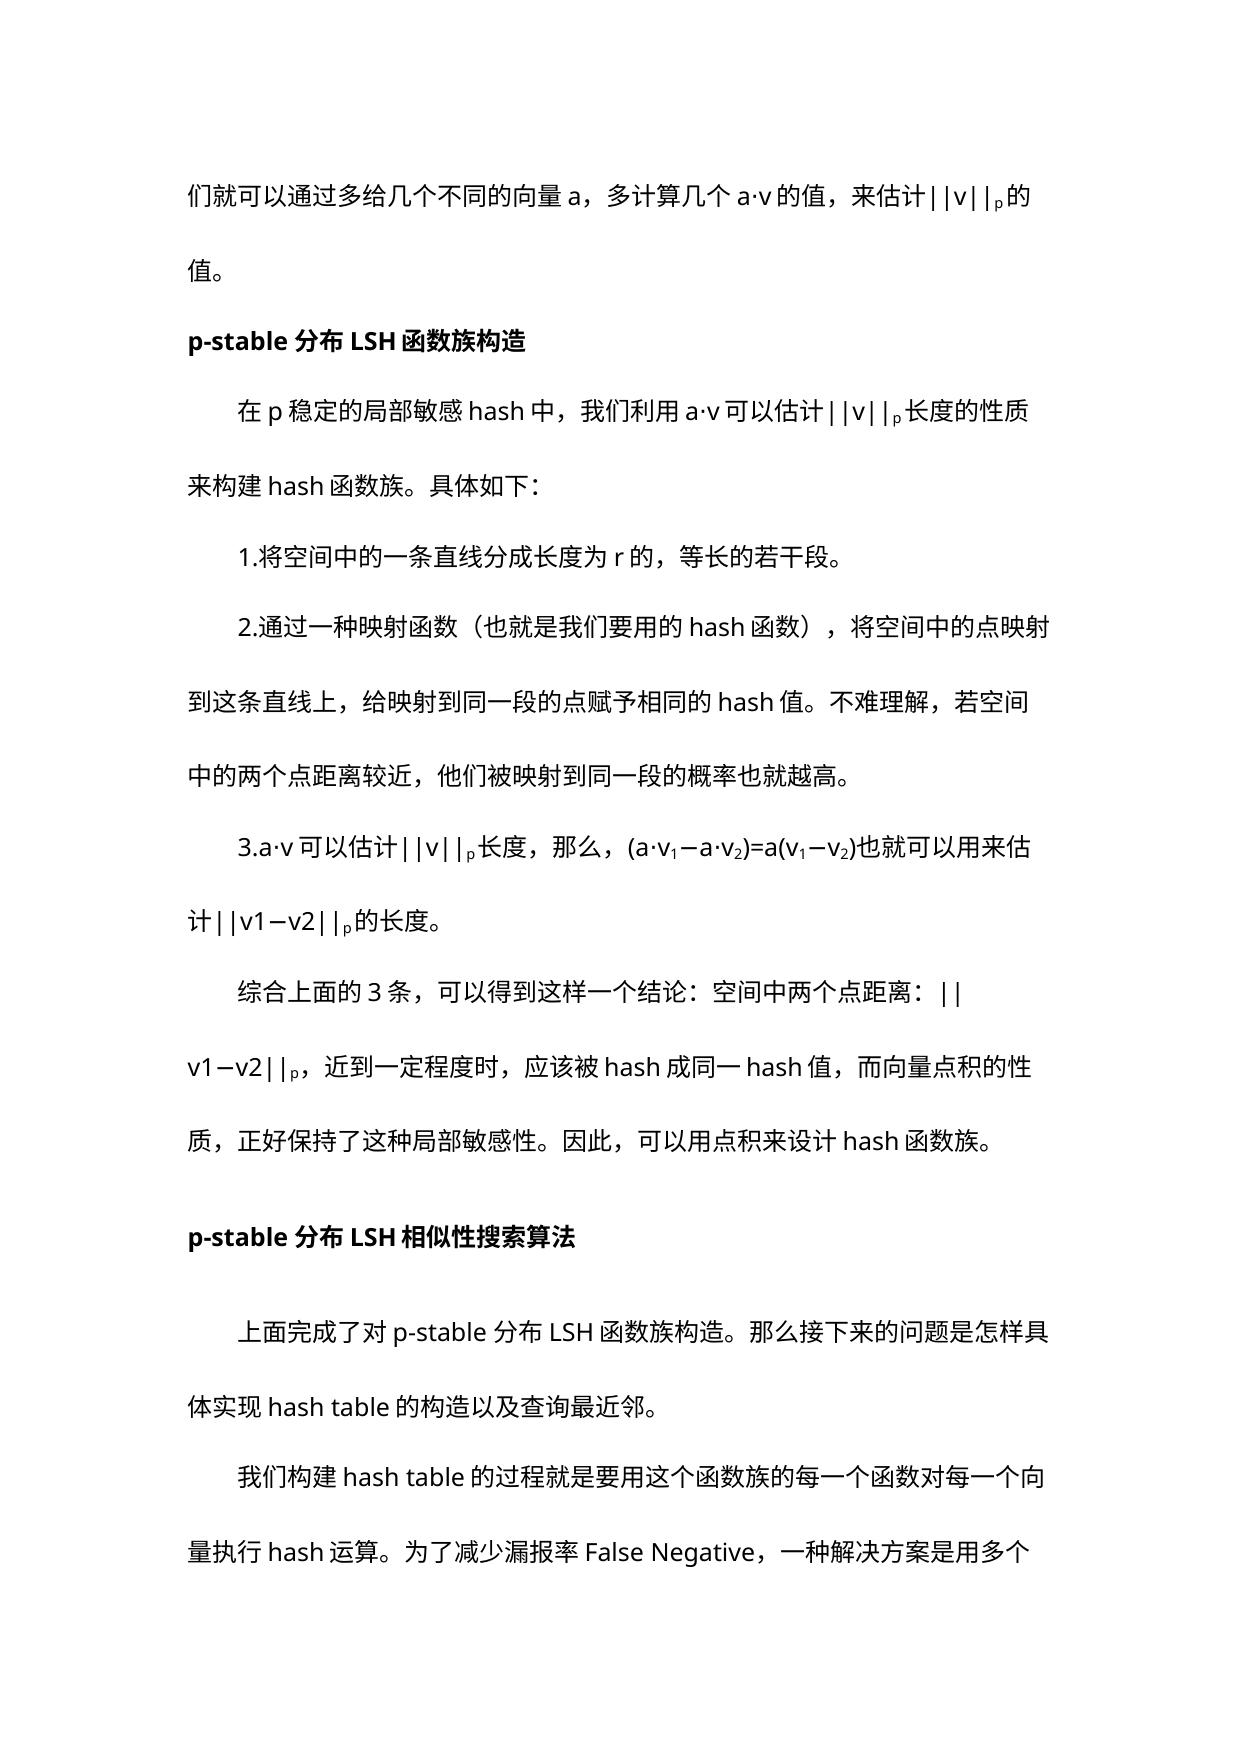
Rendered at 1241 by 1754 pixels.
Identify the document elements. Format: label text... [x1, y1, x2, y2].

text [187, 162, 1053, 302]
text 3.a⋅v可以估计||v||p长度，那么，(a⋅v1−a⋅v2)=a(v1−v2)也就可以用来估计||v1−v2||p的长度。 [187, 813, 1053, 952]
text 综合上面的3条，可以得到这样一个结论：空间中两个点距离：||v1−v2||p，近到一定程度时，应该被hash成同一hash值，而向量点积的性质，正好保持了这种局部敏感性。因此，可以用点积来设计hash函数族。 [187, 958, 1053, 1172]
text 1.将空间中的一条直线分成长度为r的，等长的若干段。 [187, 523, 1053, 588]
text p-stable 分布LSH相似性搜索算法 [187, 1203, 1053, 1268]
text 在p稳定的局部敏感hash中，我们利用a⋅v可以估计||v||p长度的性质来构建hash函数族。具体如下： [187, 377, 1053, 517]
text p-stable 分布LSH函数族构造 [187, 307, 1053, 372]
text 2.通过一种映射函数（也就是我们要用的hash函数），将空间中的点映射到这条直线上，给映射到同一段的点赋予相同的hash值。不难理解，若空间中的两个点距离较近，他们被映射到同一段的概率也就越高。 [187, 593, 1053, 807]
text 上面完成了对p-stable 分布LSH函数族构造。那么接下来的问题是怎样具体实现hash table的构造以及查询最近邻。 [187, 1298, 1053, 1438]
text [187, 1443, 1053, 1583]
